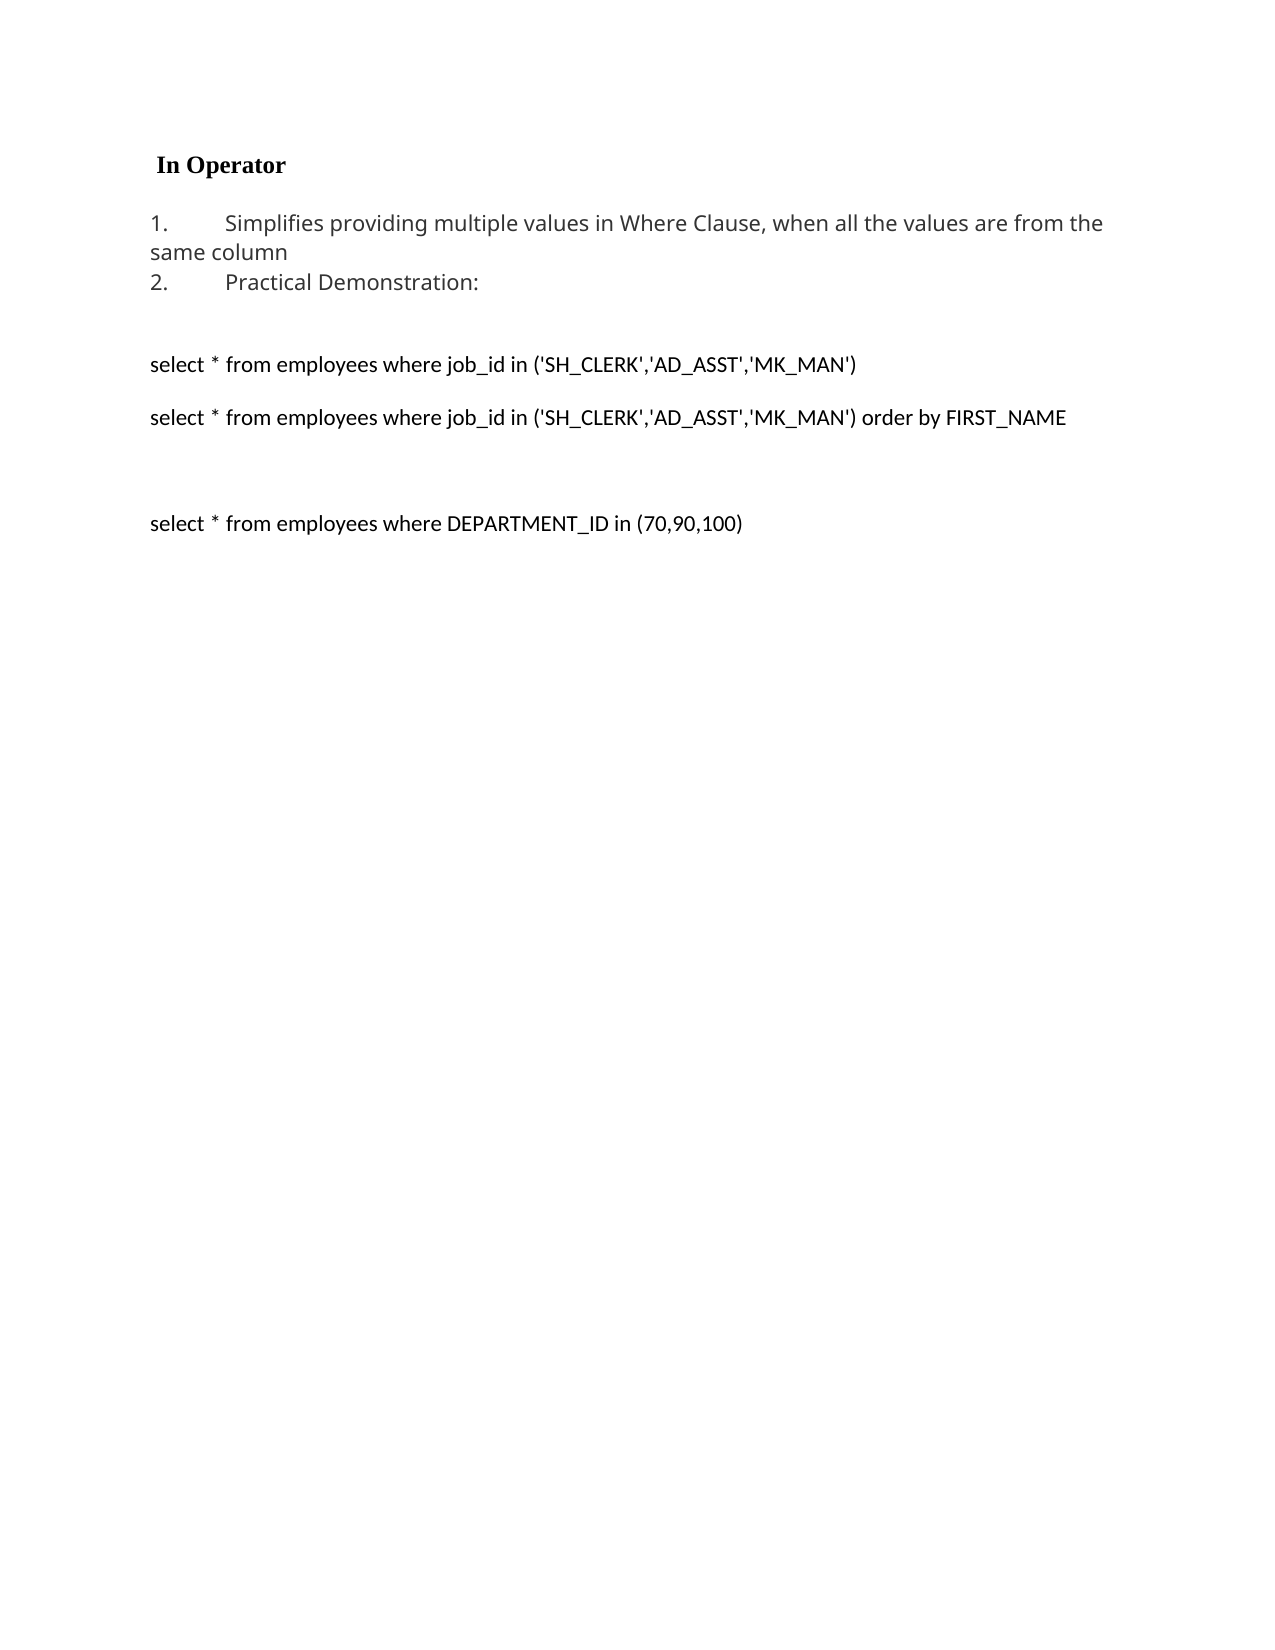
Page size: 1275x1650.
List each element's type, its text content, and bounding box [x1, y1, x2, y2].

list Simplifies providing multiple values in Where Clause, when all the values are from the same column [150, 207, 1125, 267]
text In Operator [150, 150, 1125, 179]
text select * from employees where DEPARTMENT_ID in (70,90,100) [150, 509, 1125, 537]
list Practical Demonstration: [150, 267, 1125, 297]
text select * from employees where job_id in ('SH_CLERK','AD_ASST','MK_MAN') [150, 350, 1125, 378]
text select * from employees where job_id in ('SH_CLERK','AD_ASST','MK_MAN') order by FIRST_NAME [150, 403, 1125, 431]
